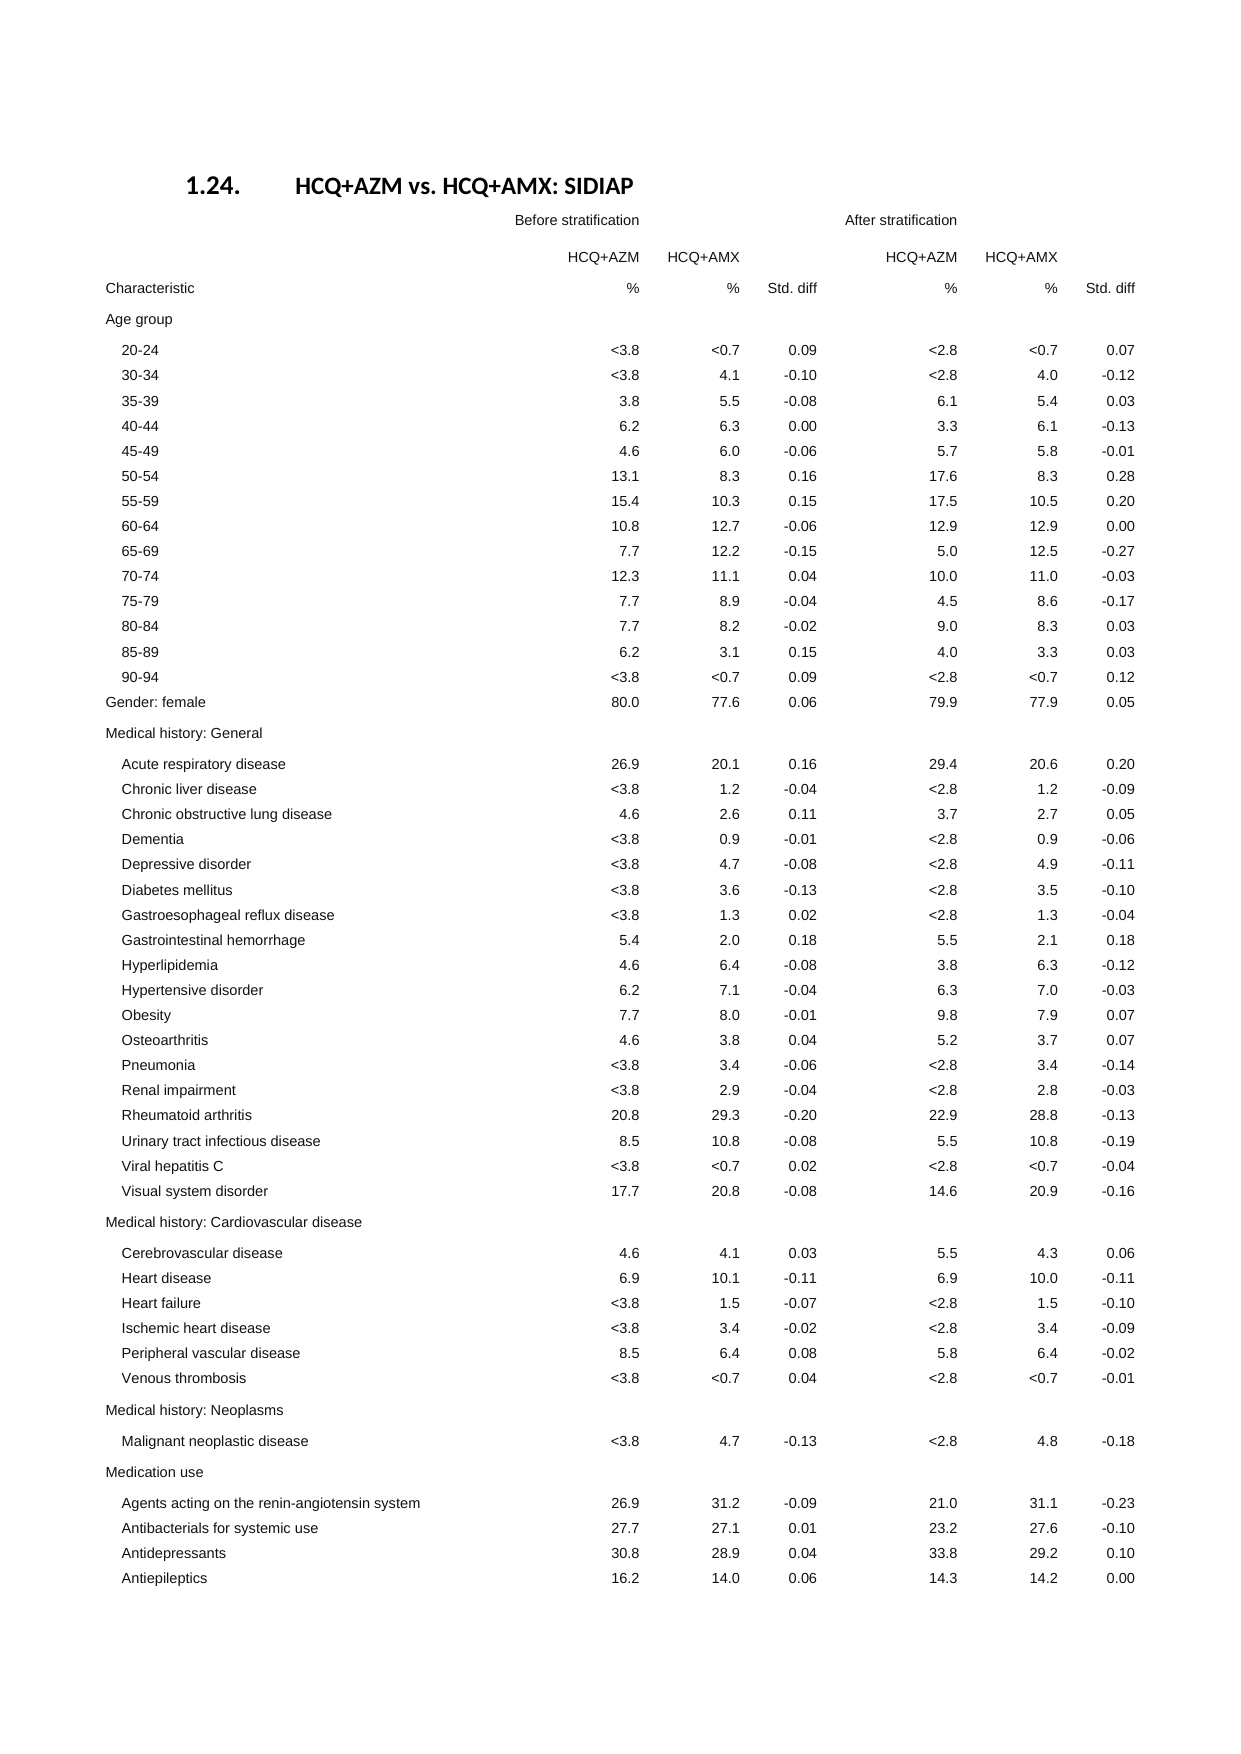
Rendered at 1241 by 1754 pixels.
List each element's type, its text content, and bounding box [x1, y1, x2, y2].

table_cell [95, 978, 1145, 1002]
subtitle HCQ+AZM vs. HCQ+AMX: SIDIAP [185, 168, 1093, 201]
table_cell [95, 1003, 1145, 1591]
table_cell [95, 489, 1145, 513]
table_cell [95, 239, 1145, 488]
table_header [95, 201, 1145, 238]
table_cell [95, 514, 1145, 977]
